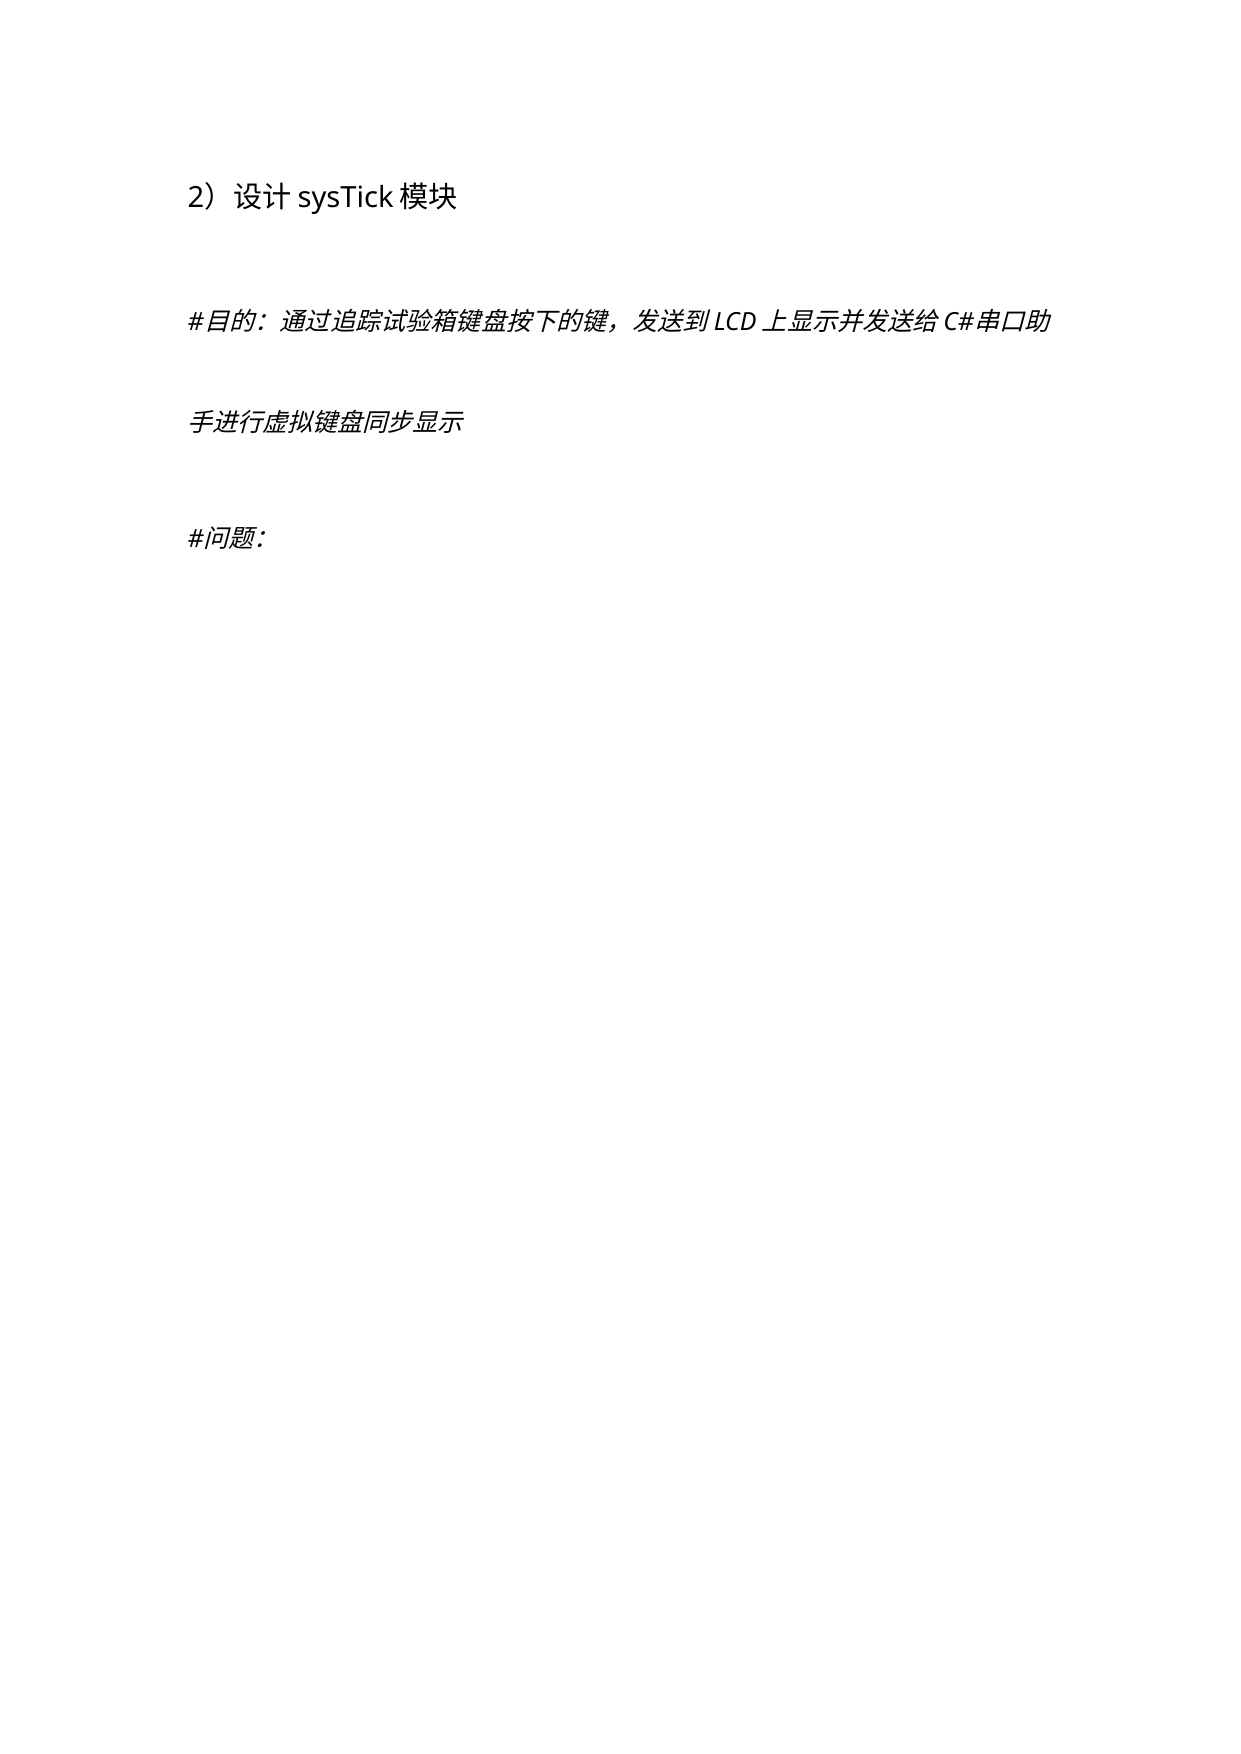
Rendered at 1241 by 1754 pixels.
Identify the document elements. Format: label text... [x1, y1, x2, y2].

subtitle #目的：通过追踪试验箱键盘按下的键，发送到LCD上显示并发送给C#串口助手进行虚拟键盘同步显示 [187, 287, 1053, 453]
subtitle 2）设计sysTick模块 [187, 162, 1053, 227]
subtitle #问题： [187, 504, 1053, 569]
